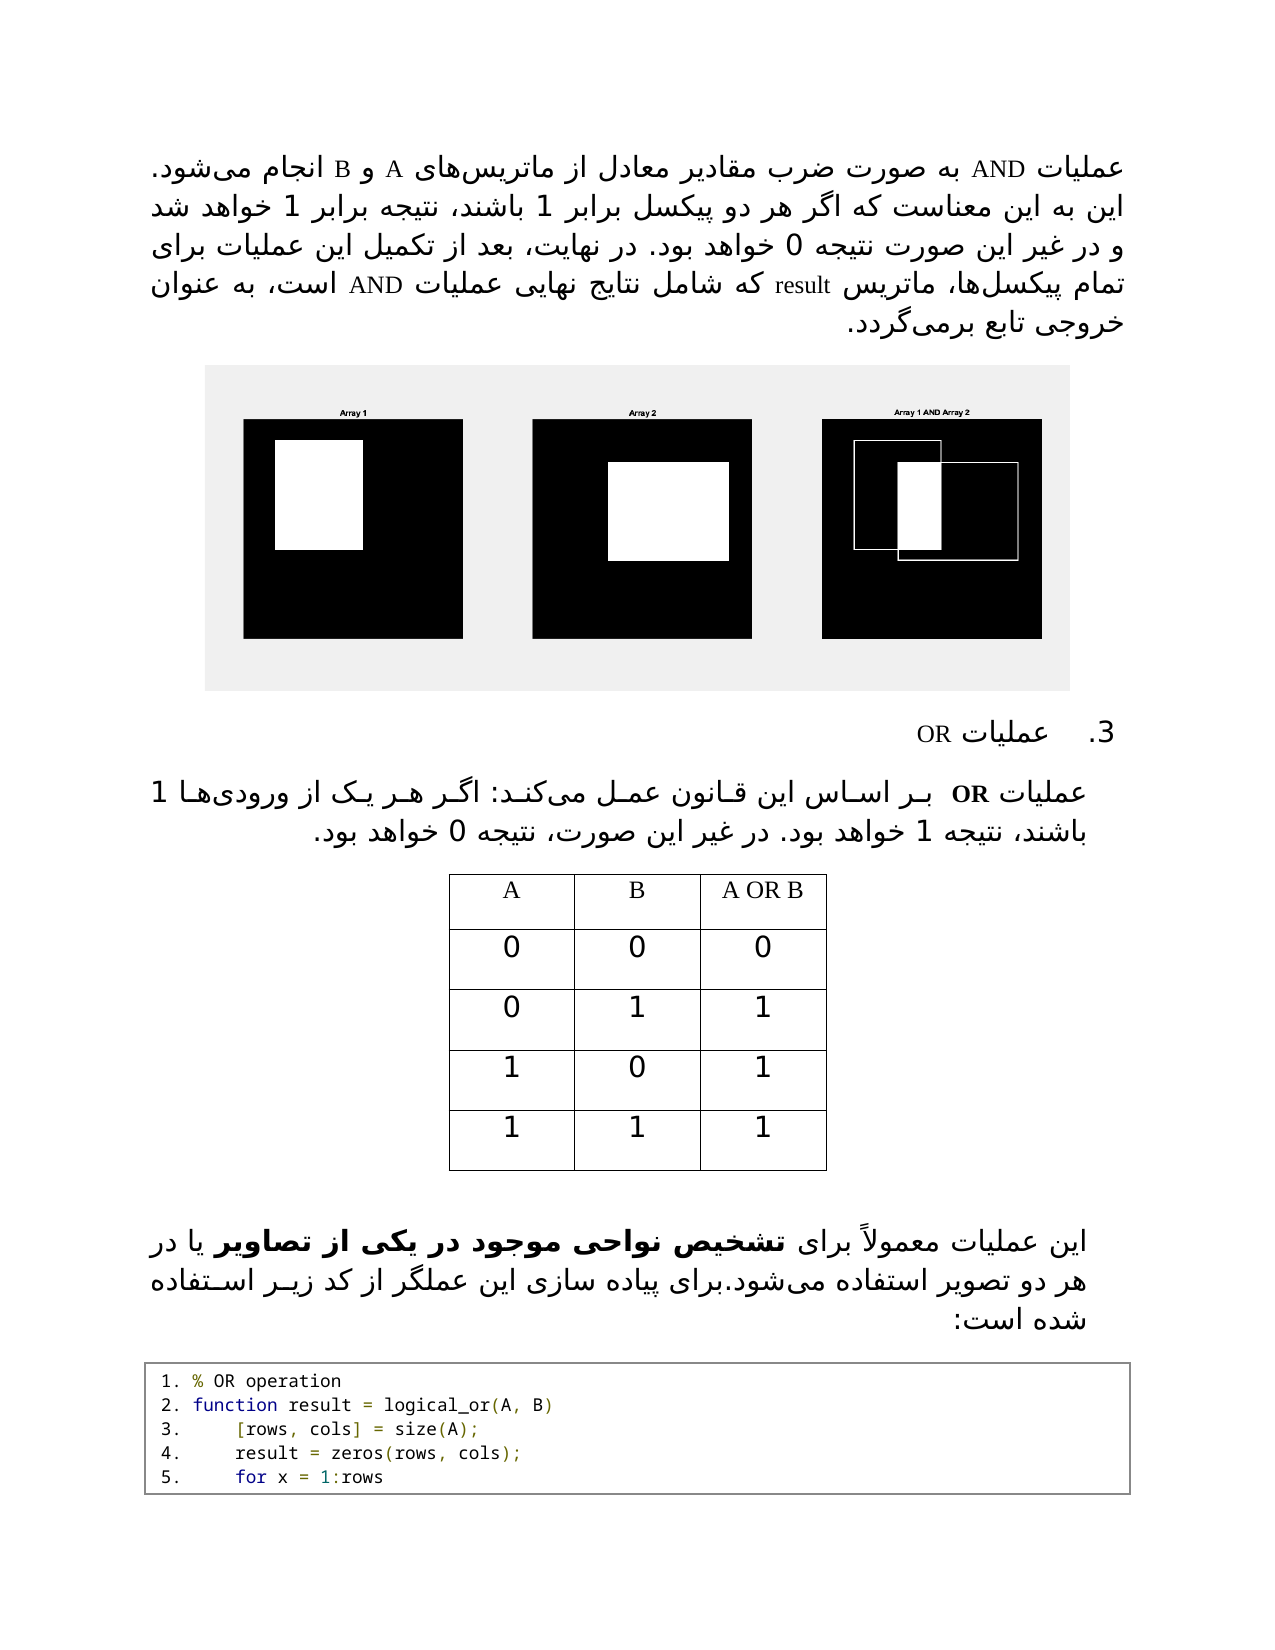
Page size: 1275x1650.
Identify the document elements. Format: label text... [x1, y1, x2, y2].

text 3. [rows, cols] = size(A); [150, 1416, 1125, 1441]
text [150, 150, 1125, 340]
text عملیات OR بر اساس این قانون عمل می‌کند: اگر هر یک از ورودی‌ها 1 باشند، نتیجه 1 خواهد بود. در غیر این صورت، نتیجه 0 خواهد بود. [150, 776, 1087, 848]
table_header A OR B [701, 875, 826, 929]
table_cell 1 [575, 990, 700, 1049]
table_cell 0 [575, 930, 700, 989]
table_cell 0 [450, 930, 574, 989]
text 1. % OR operation [146, 1364, 1129, 1392]
list عملیات OR [150, 716, 1087, 750]
table_cell 1 [701, 1111, 826, 1170]
text 5. for x = 1:rows [146, 1459, 1129, 1493]
table_header A [450, 875, 574, 929]
text 2. function result = logical_or(A, B) [150, 1392, 1125, 1416]
table_cell 0 [575, 1051, 700, 1109]
text 4. result = zeros(rows, cols); [150, 1441, 1125, 1459]
table_cell 0 [450, 990, 574, 1049]
table_cell 0 [701, 930, 826, 989]
table_cell 1 [701, 990, 826, 1049]
table_cell 1 [575, 1111, 700, 1170]
table_cell 1 [701, 1051, 826, 1109]
table_header B [575, 875, 700, 929]
picture [204, 365, 1070, 691]
table_cell 1 [450, 1051, 574, 1109]
table_cell 1 [450, 1111, 574, 1170]
text این عملیات معمولاً برای تشخیص نواحی موجود در یکی از تصاویر یا در هر دو تصویر استفاده می‌شود.برای پیاده سازی این عملگر از کد زیر استفاده شده است: [150, 1224, 1087, 1336]
